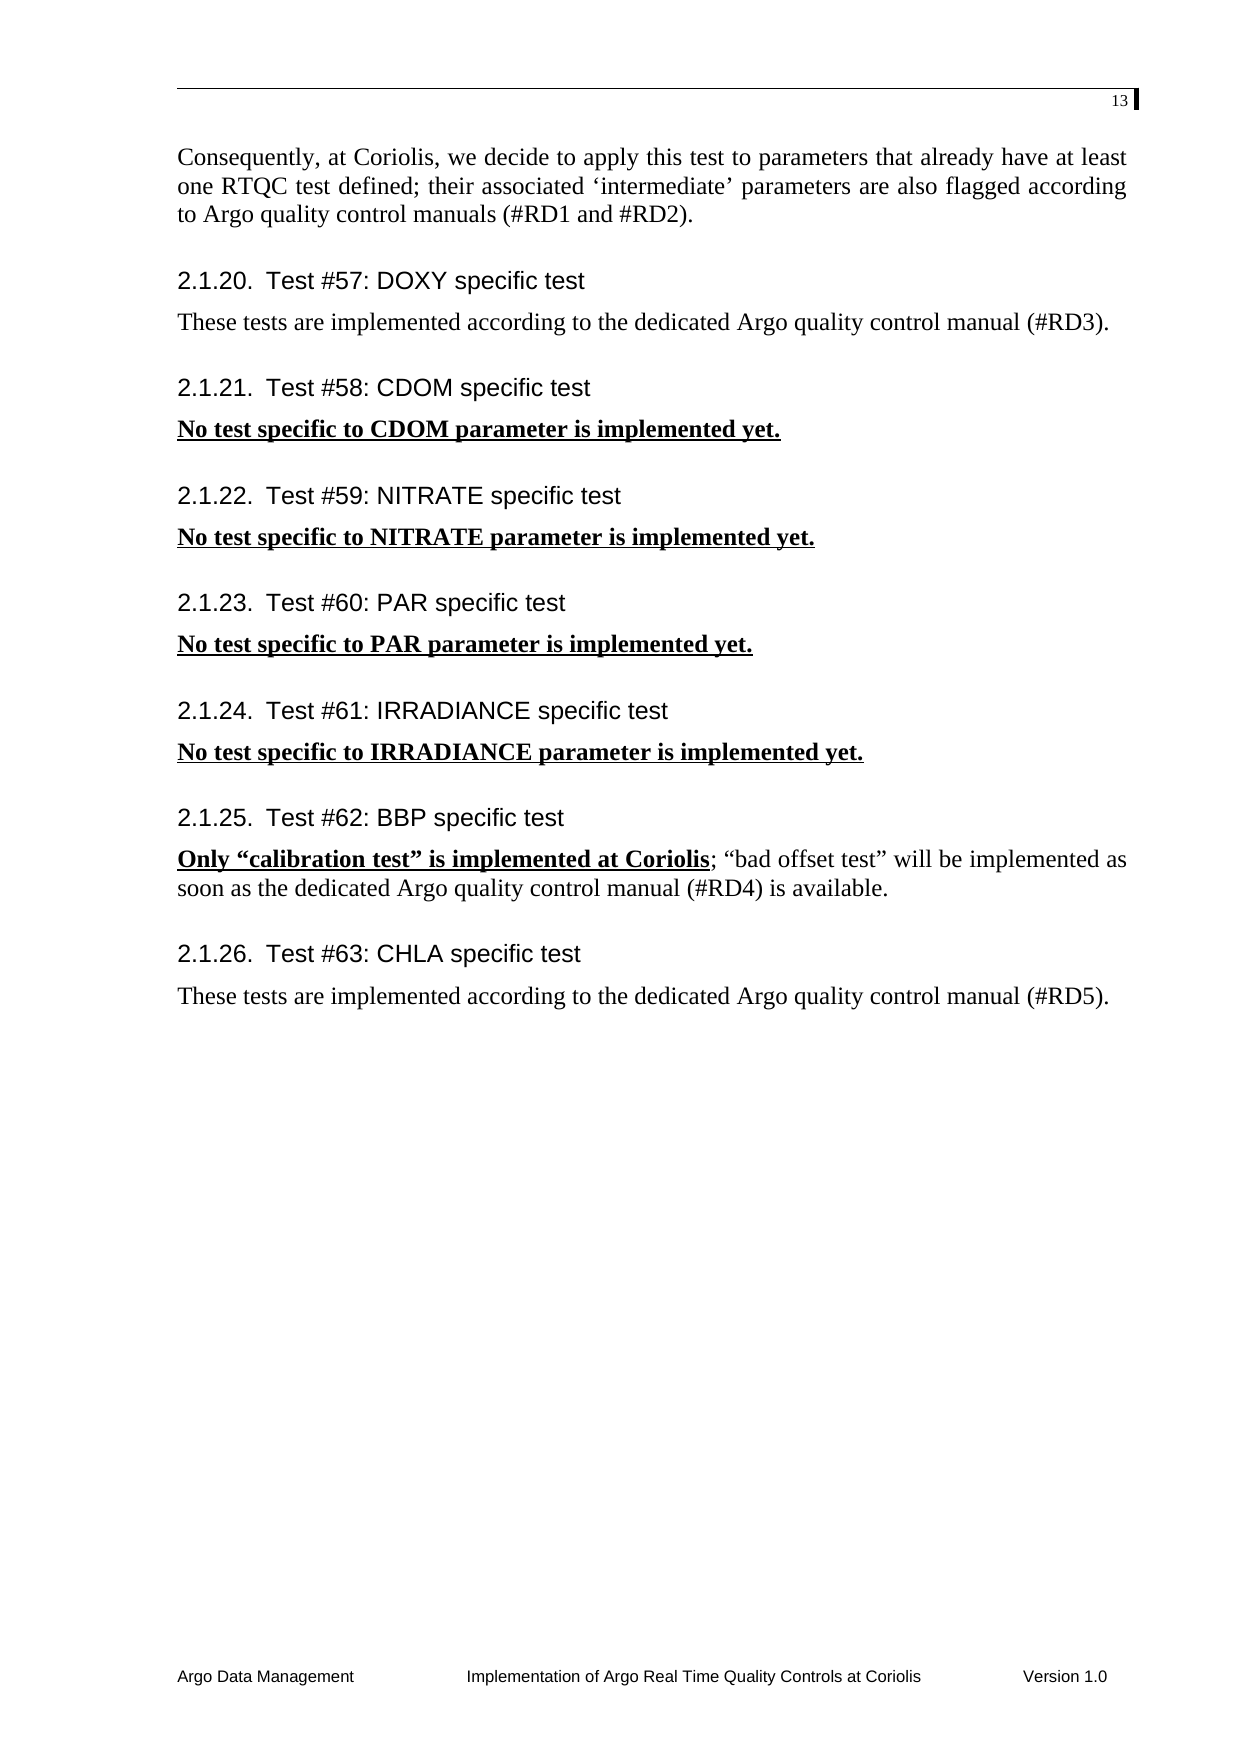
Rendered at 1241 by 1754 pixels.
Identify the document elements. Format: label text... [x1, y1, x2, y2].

text These tests are implemented according to the dedicated Argo quality control manual (#RD5). [177, 981, 1128, 1009]
subtitle Test #63: CHLA specific test [177, 939, 1128, 968]
subtitle Test #60: PAR specific test [177, 588, 1128, 617]
text No test specific to IRRADIANCE parameter is implemented yet. [177, 737, 1128, 766]
subtitle Test #61: IRRADIANCE specific test [177, 696, 1128, 724]
text Consequently, at Coriolis, we decide to apply this test to parameters that already have at least one RTQC test defined; their associated ‘intermediate’ parameters are also flagged according to Argo quality control manuals (#RD1 and #RD2). [177, 142, 1128, 228]
text No test specific to CDOM parameter is implemented yet. [177, 414, 1128, 443]
text No test specific to NITRATE parameter is implemented yet. [177, 522, 1128, 551]
text Only “calibration test” is implemented at Coriolis; “bad offset test” will be implemented as soon as the dedicated Argo quality control manual (#RD4) is available. [177, 844, 1128, 902]
subtitle Test #58: CDOM specific test [177, 373, 1128, 402]
subtitle Test #57: DOXY specific test [177, 266, 1128, 294]
text These tests are implemented according to the dedicated Argo quality control manual (#RD3). [177, 307, 1128, 336]
subtitle Test #62: BBP specific test [177, 803, 1128, 832]
subtitle Test #59: NITRATE specific test [177, 481, 1128, 509]
text No test specific to PAR parameter is implemented yet. [177, 629, 1128, 658]
